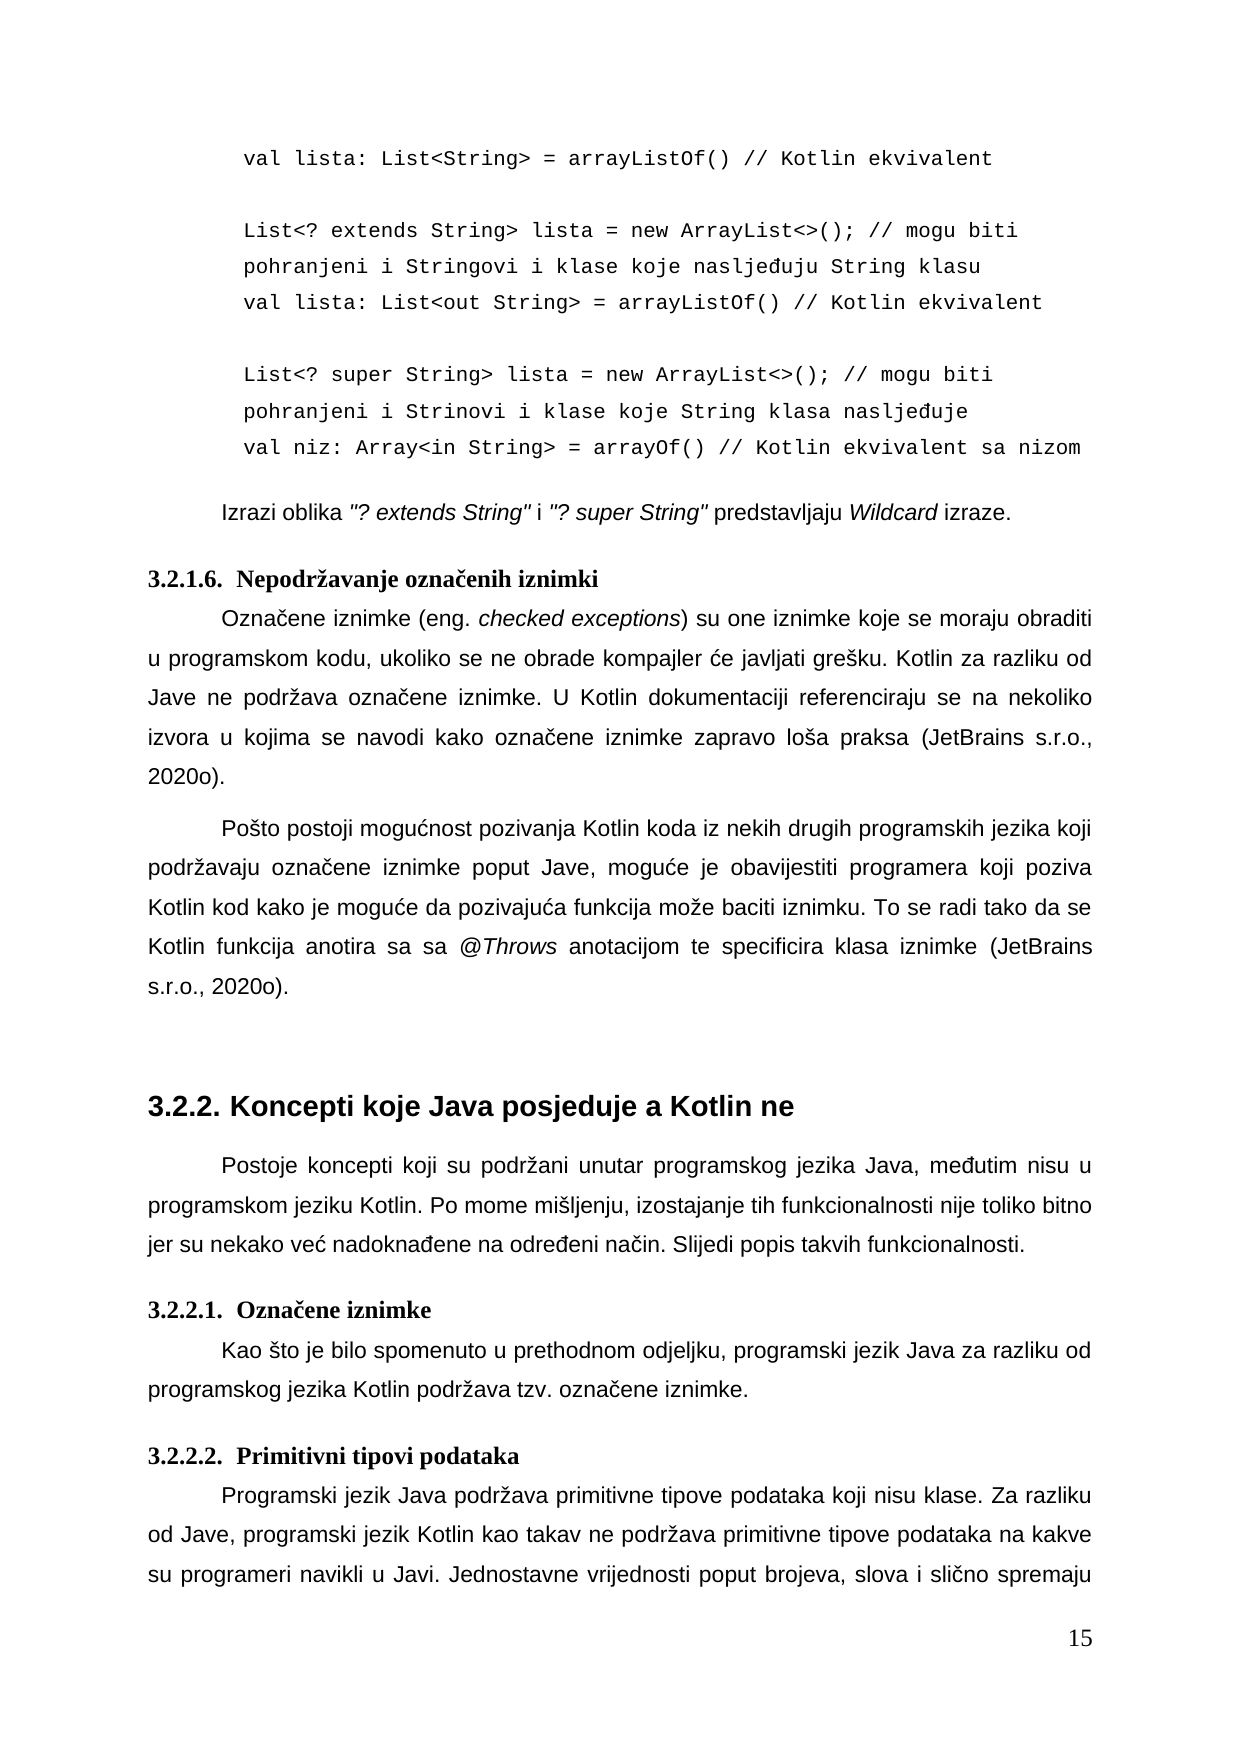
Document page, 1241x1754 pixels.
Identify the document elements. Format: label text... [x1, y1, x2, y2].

text Nepodržavanje označenih iznimki [148, 564, 1093, 592]
text List<? extends String> lista = new ArrayList<>(); // mogu biti [185, 220, 1093, 243]
text Koncepti koje Java posjeduje a Kotlin ne [148, 1089, 1093, 1123]
text Primitivni tipovi podataka [148, 1441, 1093, 1469]
text Postoje koncepti koji su podržani unutar programskog jezika Java, međutim nisu u programskom jeziku Kotlin. Po mome mišljenju, izostajanje tih funkcionalnosti nije toliko bitno jer su nekako već nadoknađene na određeni način. Slijedi popis takvih funkcionalnosti. [148, 1152, 1093, 1257]
text Označene iznimke (eng. checked exceptions) su one iznimke koje se moraju obraditi u programskom kodu, ukoliko se ne obrade kompajler će javljati grešku. Kotlin za razliku od Jave ne podržava označene iznimke. U Kotlin dokumentaciji referenciraju se na nekoliko izvora u kojima se navodi kako označene iznimke zapravo loša praksa (JetBrains s.r.o., 2020o). [148, 605, 1093, 789]
text pohranjeni i Strinovi i klase koje String klasa nasljeđuje [185, 401, 1093, 424]
text Pošto postoji mogućnost pozivanja Kotlin koda iz nekih drugih programskih jezika koji podržavaju označene iznimke poput Jave, moguće je obavijestiti programera koji poziva Kotlin kod kako je moguće da pozivajuća funkcija može baciti iznimku. To se radi tako da se Kotlin funkcija anotira sa sa @Throws anotacijom te specificira klasa iznimke (JetBrains s.r.o., 2020o). [148, 815, 1093, 999]
text val niz: Array<in String> = arrayOf() // Kotlin ekvivalent sa nizom [148, 437, 1093, 460]
text val lista: List<String> = arrayListOf() // Kotlin ekvivalent [185, 148, 1093, 171]
text Kao što je bilo spomenuto u prethodnom odjeljku, programski jezik Java za razliku od programskog jezika Kotlin podržava tzv. označene iznimke. [148, 1337, 1093, 1403]
text val lista: List<out String> = arrayListOf() // Kotlin ekvivalent [185, 292, 1093, 316]
text pohranjeni i Stringovi i klase koje nasljeđuju String klasu [185, 256, 1093, 280]
text List<? super String> lista = new ArrayList<>(); // mogu biti [185, 364, 1093, 388]
text Izrazi oblika "? extends String" i "? super String" predstavljaju Wildcard izraze. [148, 499, 1093, 526]
text Označene iznimke [148, 1296, 1093, 1324]
